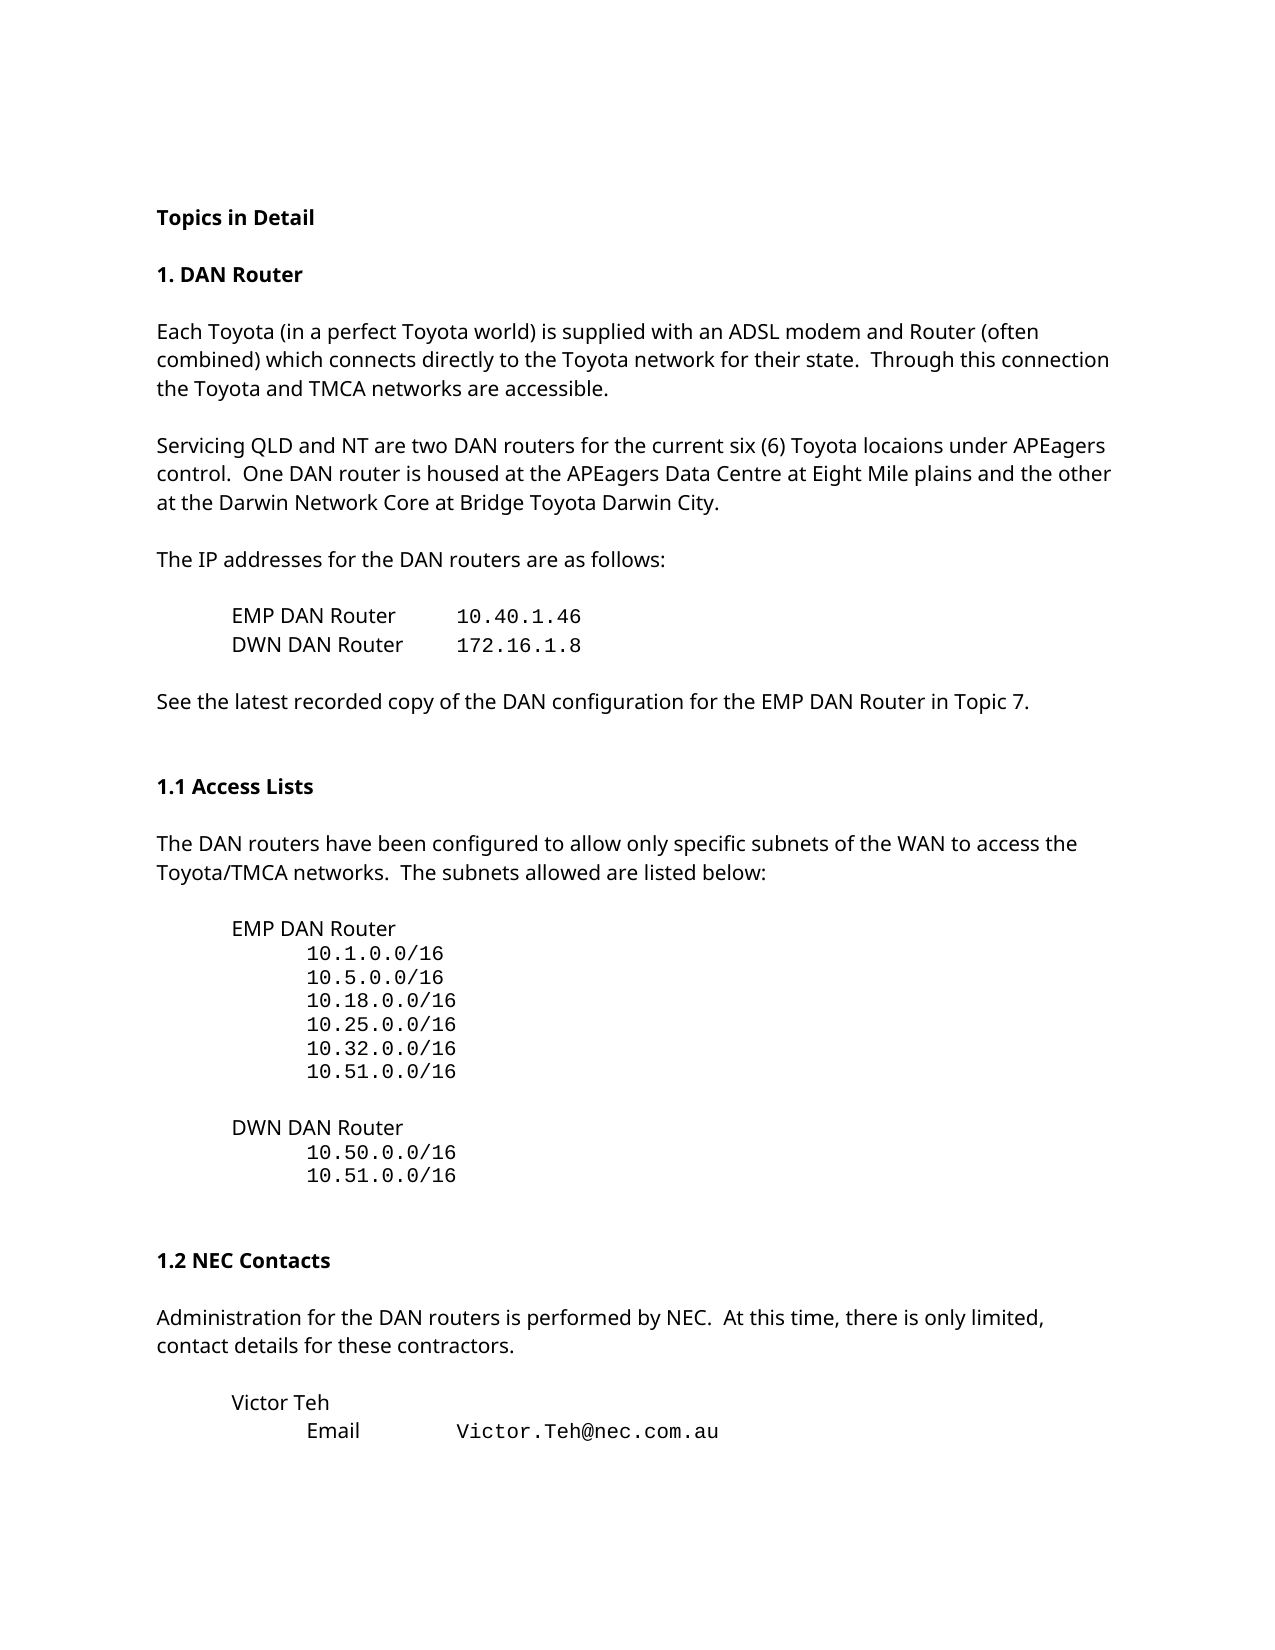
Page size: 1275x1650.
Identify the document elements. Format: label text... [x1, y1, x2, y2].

text 10.32.0.0/16 [306, 1038, 1118, 1061]
text 10.51.0.0/16 [306, 1165, 1118, 1189]
text 10.18.0.0/16 [306, 990, 1118, 1014]
text Administration for the DAN routers is performed by NEC. At this time, there is only limited, contact details for these contractors. [156, 1303, 1118, 1360]
text The DAN routers have been configured to allow only specific subnets of the WAN to access the Toyota/TMCA networks. The subnets allowed are listed below: [156, 829, 1118, 886]
text 1.2 NEC Contacts [156, 1246, 1118, 1274]
text Email Victor.Teh@nec.com.au [231, 1417, 1118, 1445]
text EMP DAN Router 10.40.1.46 [231, 602, 1118, 630]
text 1.1 Access Lists [156, 772, 1118, 801]
text 10.1.0.0/16 [306, 943, 1118, 967]
text Servicing QLD and NT are two DAN routers for the current six (6) Toyota locaions under APEagers control. One DAN router is housed at the APEagers Data Centre at Eight Mile plains and the other at the Darwin Network Core at Bridge Toyota Darwin City. [156, 431, 1118, 516]
text Topics in Detail [156, 203, 1118, 232]
text Victor Teh [231, 1388, 1118, 1417]
text The IP addresses for the DAN routers are as follows: [156, 545, 1118, 573]
text 10.5.0.0/16 [306, 967, 1118, 990]
text 10.25.0.0/16 [306, 1014, 1118, 1038]
text DWN DAN Router [231, 1113, 1118, 1142]
text 1. DAN Router [156, 260, 1118, 289]
text 10.50.0.0/16 [306, 1142, 1118, 1165]
text 10.51.0.0/16 [306, 1061, 1118, 1085]
text EMP DAN Router [231, 914, 1118, 943]
text Each Toyota (in a perfect Toyota world) is supplied with an ADSL modem and Router (often combined) which connects directly to the Toyota network for their state. Through this connection the Toyota and TMCA networks are accessible. [156, 317, 1118, 402]
text See the latest recorded copy of the DAN configuration for the EMP DAN Router in Topic 7. [156, 687, 1118, 716]
text DWN DAN Router 172.16.1.8 [231, 630, 1118, 659]
